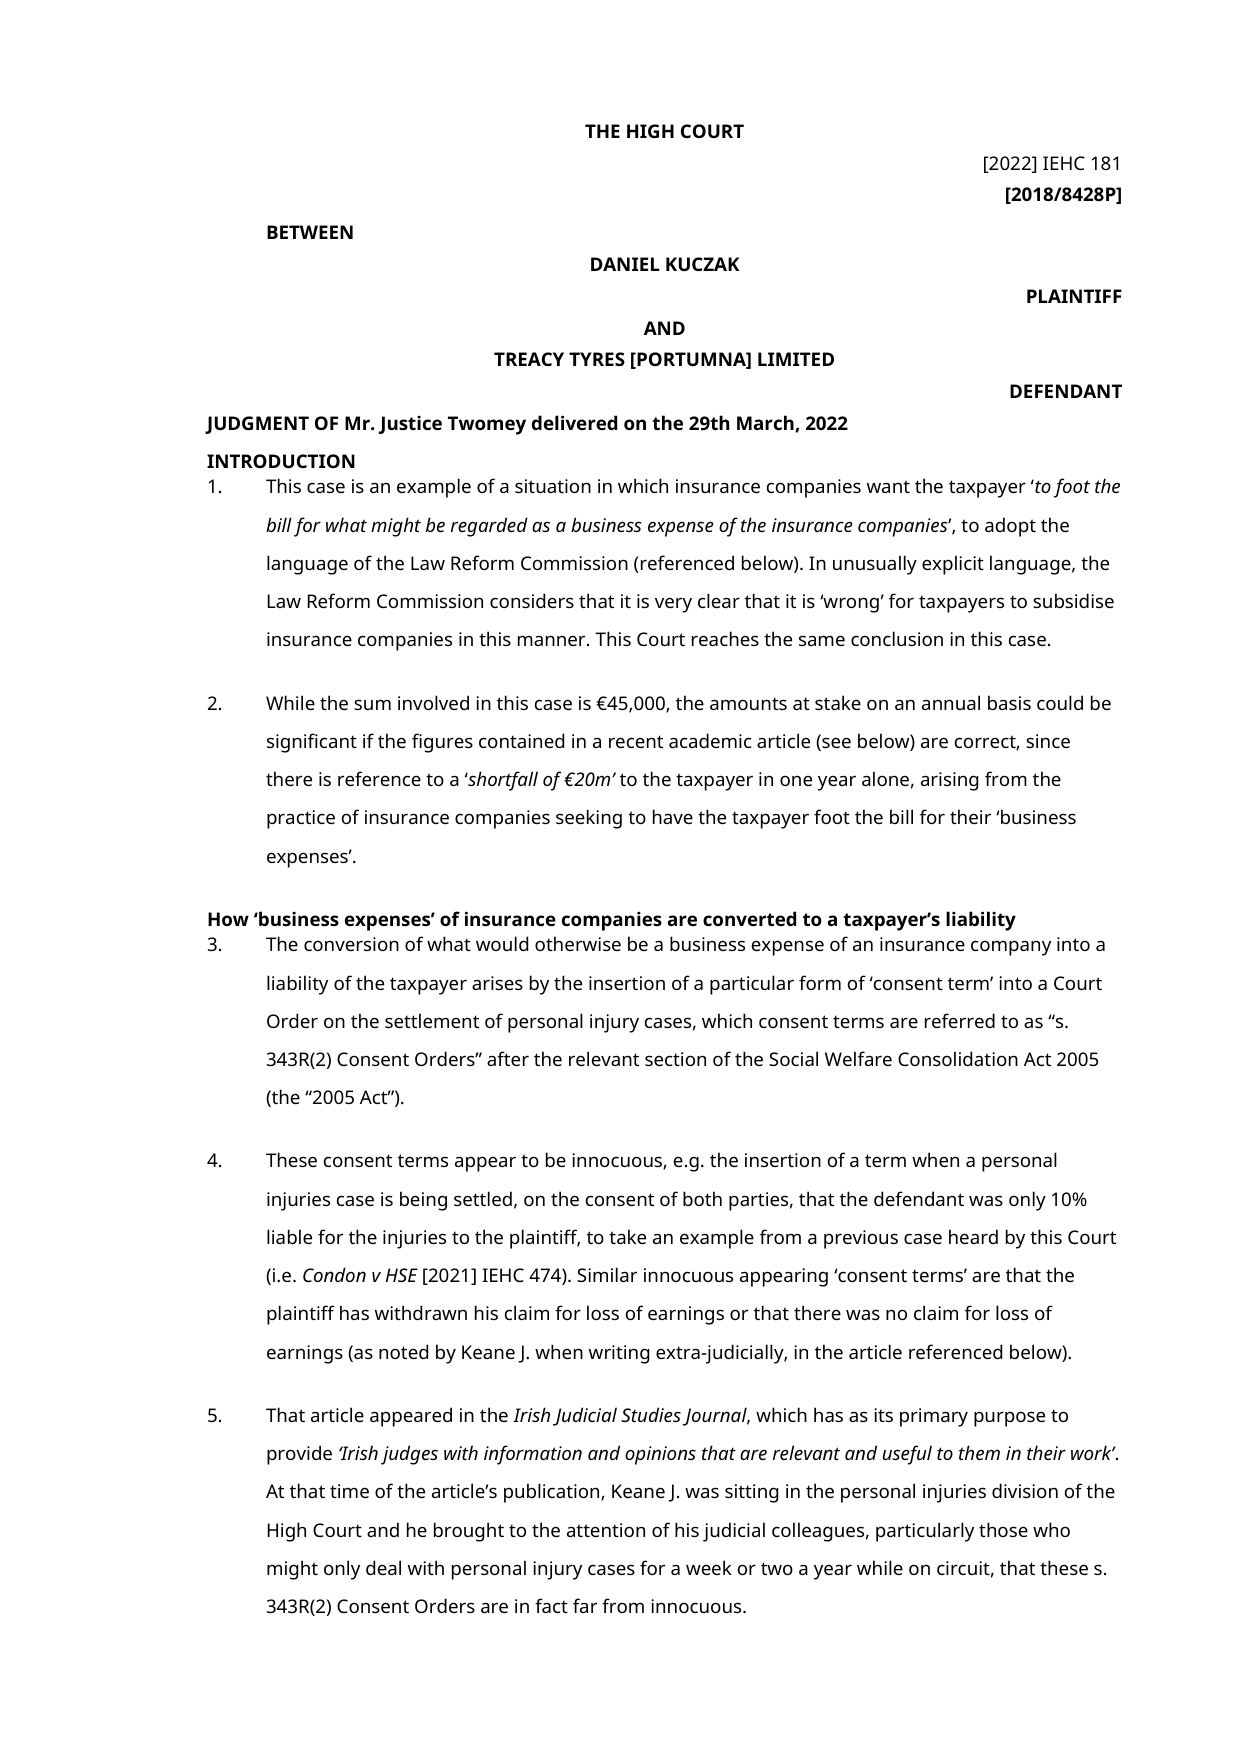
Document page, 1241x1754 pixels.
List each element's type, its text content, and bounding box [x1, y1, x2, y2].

subtitle INTRODUCTION [207, 448, 1122, 474]
text 1. This case is an example of a situation in which insurance companies want the taxpayer ‘to foot the bill for what might be regarded as a business expense of the insurance companies’, to adopt the language of the Law Reform Commission (referenced below). In unusually explicit language, the Law Reform Commission considers that it is very clear that it is ‘wrong’ for taxpayers to subsidise insurance companies in this manner. This Court reaches the same conclusion in this case. [207, 474, 1122, 652]
text TREACY TYRES [PORTUMNA] LIMITED [207, 347, 1122, 372]
text JUDGMENT OF Mr. Justice Twomey delivered on the 29th March, 2022 [207, 410, 1122, 436]
text DANIEL KUCZAK [207, 251, 1122, 277]
text 4. These consent terms appear to be innocuous, e.g. the insertion of a term when a personal injuries case is being settled, on the consent of both parties, that the defendant was only 10% liable for the injuries to the plaintiff, to take an example from a previous case heard by this Court (i.e. Condon v HSE [2021] IEHC 474). Similar innocuous appearing ‘consent terms’ are that the plaintiff has withdrawn his claim for loss of earnings or that there was no claim for loss of earnings (as noted by Keane J. when writing extra-judicially, in the article referenced below). [207, 1148, 1122, 1364]
text DEFENDANT [207, 378, 1122, 404]
text [2018/8428P] [207, 182, 1122, 207]
text PLAINTIFF [207, 283, 1122, 309]
text 2. While the sum involved in this case is €45,000, the amounts at stake on an annual basis could be significant if the figures contained in a recent academic article (see below) are correct, since there is reference to a ‘shortfall of €20m’ to the taxpayer in one year alone, arising from the practice of insurance companies seeking to have the taxpayer foot the bill for their ‘business expenses’. [207, 690, 1122, 868]
subtitle How ‘business expenses’ of insurance companies are converted to a taxpayer’s liability [207, 906, 1122, 932]
text 3. The conversion of what would otherwise be a business expense of an insurance company into a liability of the taxpayer arises by the insertion of a particular form of ‘consent term’ into a Court Order on the settlement of personal injury cases, which consent terms are referred to as “s. 343R(2) Consent Orders” after the relevant section of the Social Welfare Consolidation Act 2005 (the “2005 Act”). [207, 932, 1122, 1110]
text [2022] IEHC 181 [207, 150, 1122, 175]
text AND [207, 315, 1122, 341]
title THE HIGH COURT [207, 118, 1122, 144]
text 5. That article appeared in the Irish Judicial Studies Journal, which has as its primary purpose to provide ‘Irish judges with information and opinions that are relevant and useful to them in their work’. At that time of the article’s publication, Keane J. was sitting in the personal injuries division of the High Court and he brought to the attention of his judicial colleagues, particularly those who might only deal with personal injury cases for a week or two a year while on circuit, that these s. 343R(2) Consent Orders are in fact far from innocuous. [207, 1402, 1122, 1619]
text BETWEEN [266, 220, 1122, 245]
